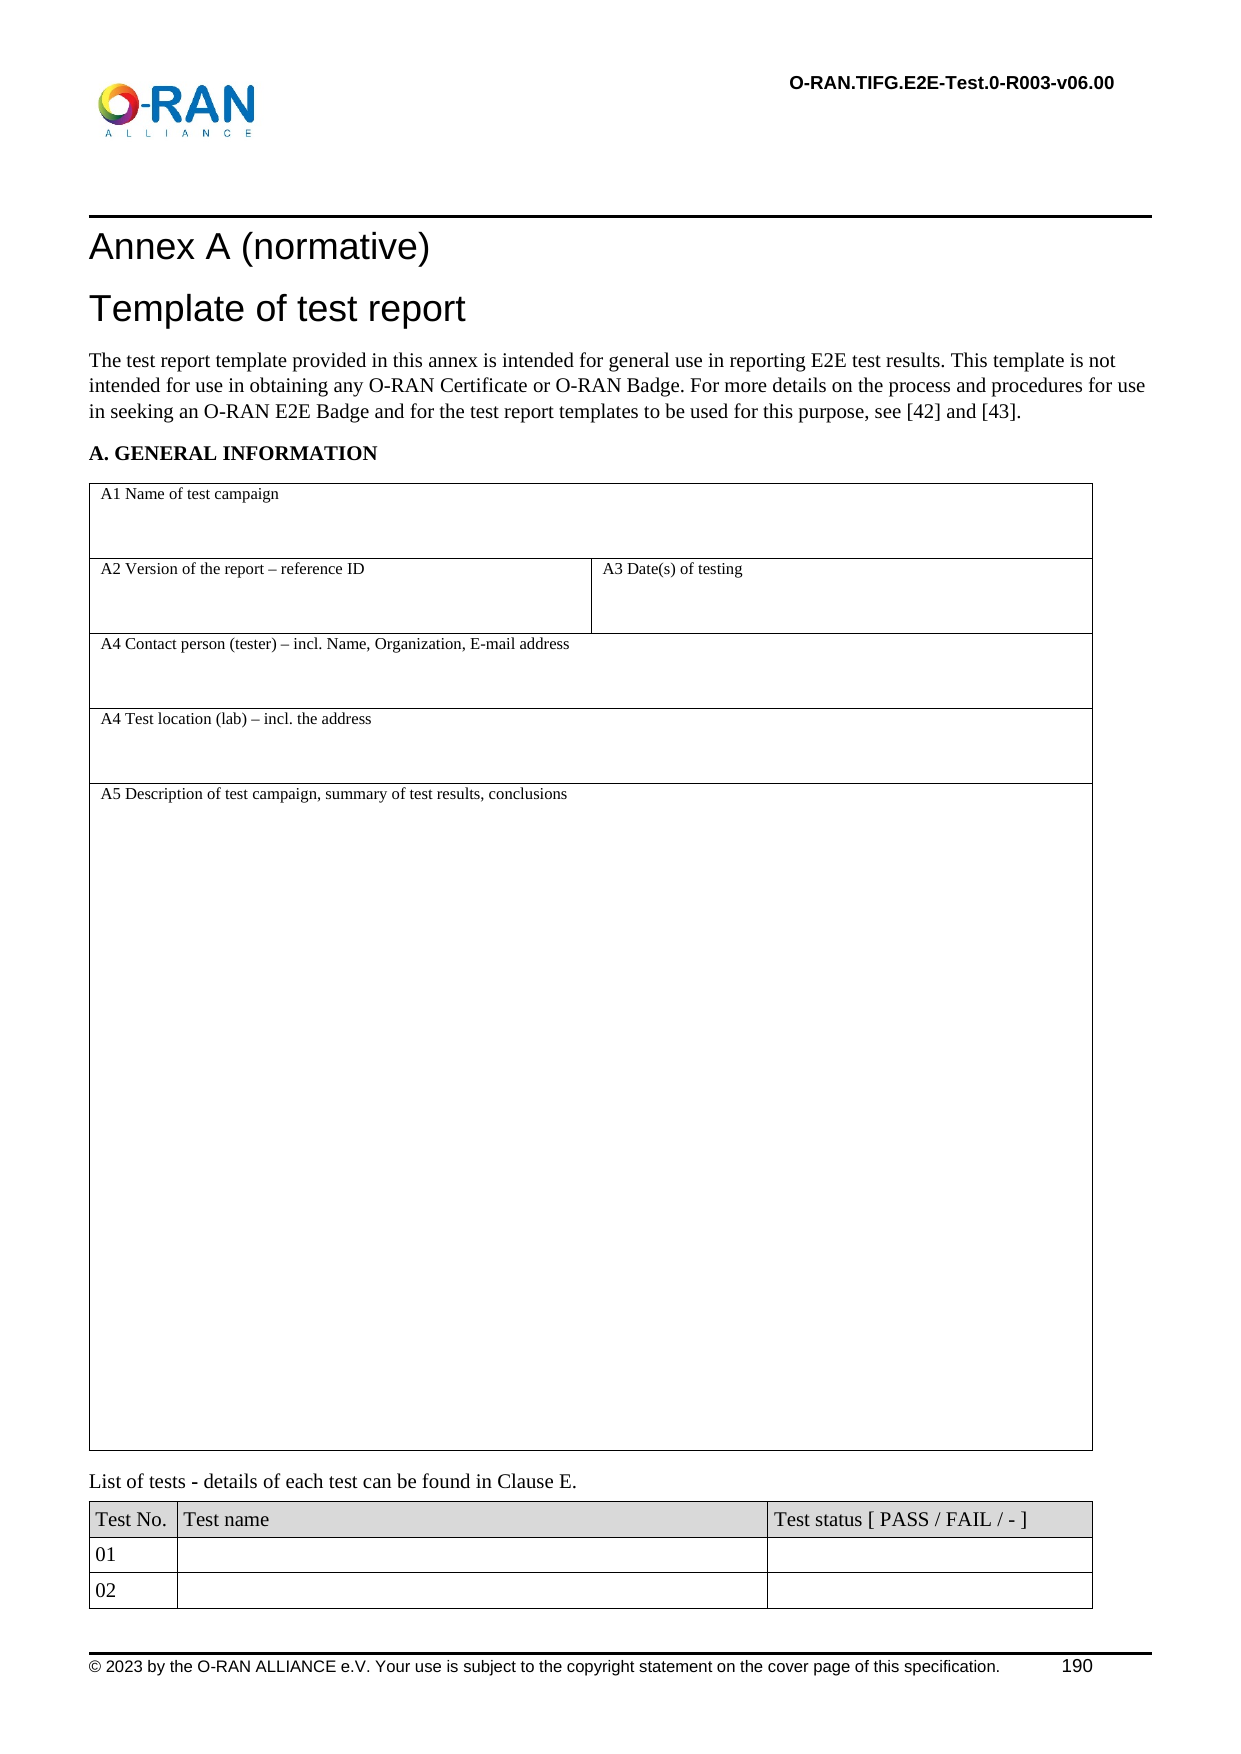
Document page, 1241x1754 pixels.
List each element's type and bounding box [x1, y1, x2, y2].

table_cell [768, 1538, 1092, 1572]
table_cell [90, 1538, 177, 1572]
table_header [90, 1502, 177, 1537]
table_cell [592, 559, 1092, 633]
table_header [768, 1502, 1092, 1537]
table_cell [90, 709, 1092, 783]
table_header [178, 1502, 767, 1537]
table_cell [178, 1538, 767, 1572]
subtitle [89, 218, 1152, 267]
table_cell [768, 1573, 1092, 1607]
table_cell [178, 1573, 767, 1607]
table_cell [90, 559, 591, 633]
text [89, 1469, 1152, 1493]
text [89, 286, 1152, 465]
picture [88, 70, 268, 148]
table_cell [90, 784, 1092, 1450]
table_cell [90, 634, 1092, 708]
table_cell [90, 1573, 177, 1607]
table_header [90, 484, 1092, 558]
